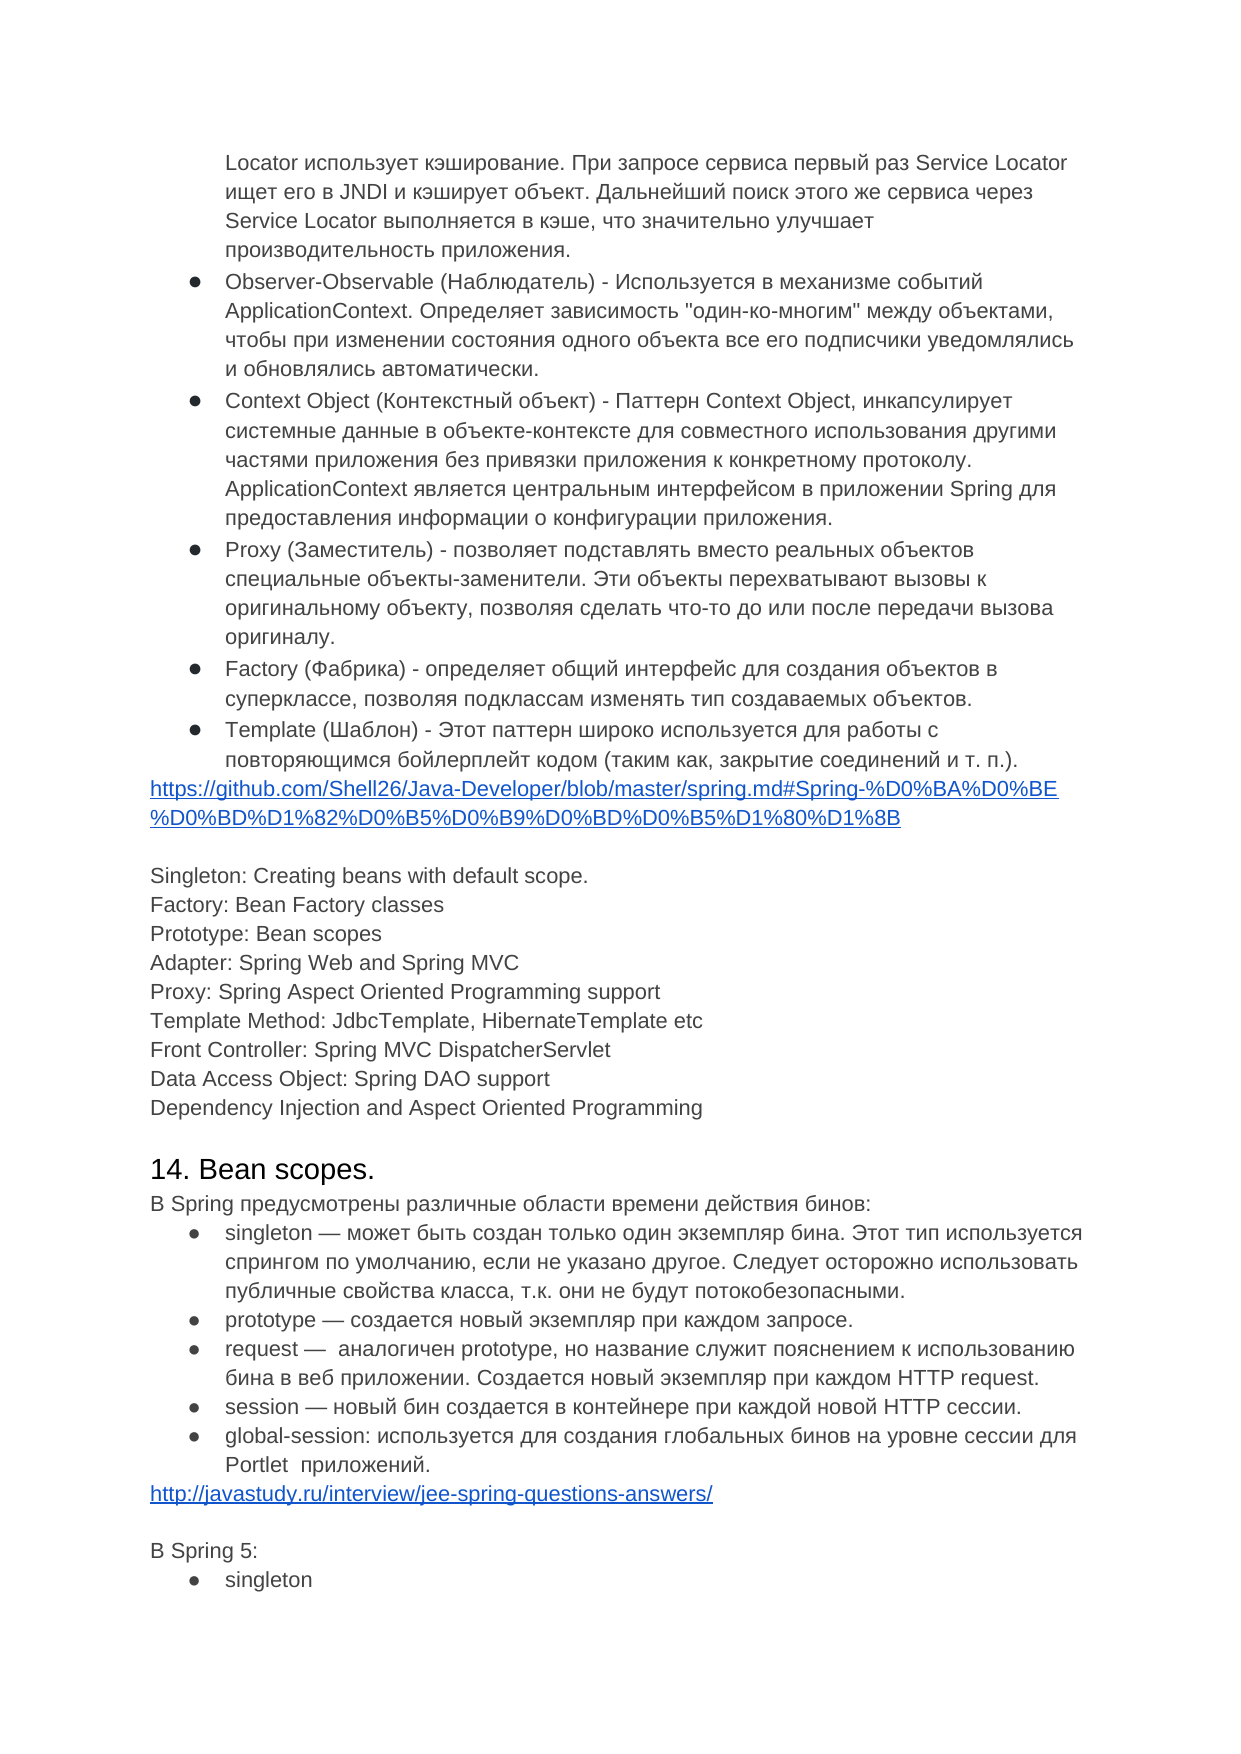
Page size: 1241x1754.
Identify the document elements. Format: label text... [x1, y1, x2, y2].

text Adapter: Spring Web and Spring MVC [150, 949, 1090, 975]
list Context Object (Контекстный объект) - Паттерн Context Object, инкапсулирует системные данные в объекте-контексте для совместного использования другими частями приложения без привязки приложения к конкретному протоколу. ApplicationContext является центральным интерфейсом в приложении Spring для предоставления информации о конфигурации приложения. [187, 385, 1090, 530]
list singleton [187, 1567, 1090, 1592]
text Singleton: Creating beans with default scope. [150, 863, 1090, 888]
list Observer-Observable (Наблюдатель) - Используется в механизме событий ApplicationContext. Определяет зависимость "один-ко-многим" между объектами, чтобы при изменении состояния одного объекта все его подписчики уведомлялись и обновлялись автоматически. [187, 266, 1090, 381]
text Proxy: Spring Aspect Oriented Programming support [150, 978, 1090, 1004]
text https://github.com/Shell26/Java-Developer/blob/master/spring.md#Spring-%D0%BA%D0%BE%D0%BD%D1%82%D0%B5%D0%B9%D0%BD%D0%B5%D1%80%D1%8B [150, 776, 1090, 830]
text Front Controller: Spring MVC DispatcherServlet [150, 1036, 1090, 1062]
list request — аналогичен prototype, но название служит пояснением к использованию бина в веб приложении. Создается новый экземпляр при каждом HTTP request. [187, 1336, 1090, 1390]
text В Spring 5: [150, 1538, 1090, 1563]
list session — новый бин создается в контейнере при каждой новой HTTP сессии. [187, 1393, 1090, 1419]
text http://javastudy.ru/interview/jee-spring-questions-answers/ [150, 1480, 1090, 1506]
list prototype — создается новый экземпляр при каждом запросе. [187, 1307, 1090, 1332]
list singleton — может быть создан только один экземпляр бина. Этот тип используется спрингом по умолчанию, если не указано другое. Следует осторожно использовать публичные свойства класса, т.к. они не будут потокобезопасными. [187, 1220, 1090, 1303]
text Template Method: JdbcTemplate, HibernateTemplate etc [150, 1007, 1090, 1033]
text Dependency Injection and Aspect Oriented Programming [150, 1094, 1090, 1119]
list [187, 150, 1090, 262]
text Data Access Object: Spring DAO support [150, 1065, 1090, 1091]
list Proxy (Заместитель) - позволяет подставлять вместо реальных объектов специальные объекты-заменители. Эти объекты перехватывают вызовы к оригинальному объекту, позволяя сделать что-то до или после передачи вызова оригиналу. [187, 533, 1090, 649]
text В Spring предусмотрены различные области времени действия бинов: [150, 1191, 1090, 1216]
text 14. Bean scopes. [150, 1152, 1090, 1186]
text Factory: Bean Factory classes [150, 892, 1090, 917]
list Template (Шаблон) - Этот паттерн широко используется для работы с повторяющимся бойлерплейт кодом (таким как, закрытие соединений и т. п.). [187, 714, 1090, 772]
list global-session: используется для создания глобальных бинов на уровне сессии для Portlet приложений. [187, 1422, 1090, 1477]
list Factory (Фабрика) - определяет общий интерфейс для создания объектов в суперклассе, позволяя подклассам изменять тип создаваемых объектов. [187, 653, 1090, 711]
text Prototype: Bean scopes [150, 921, 1090, 946]
